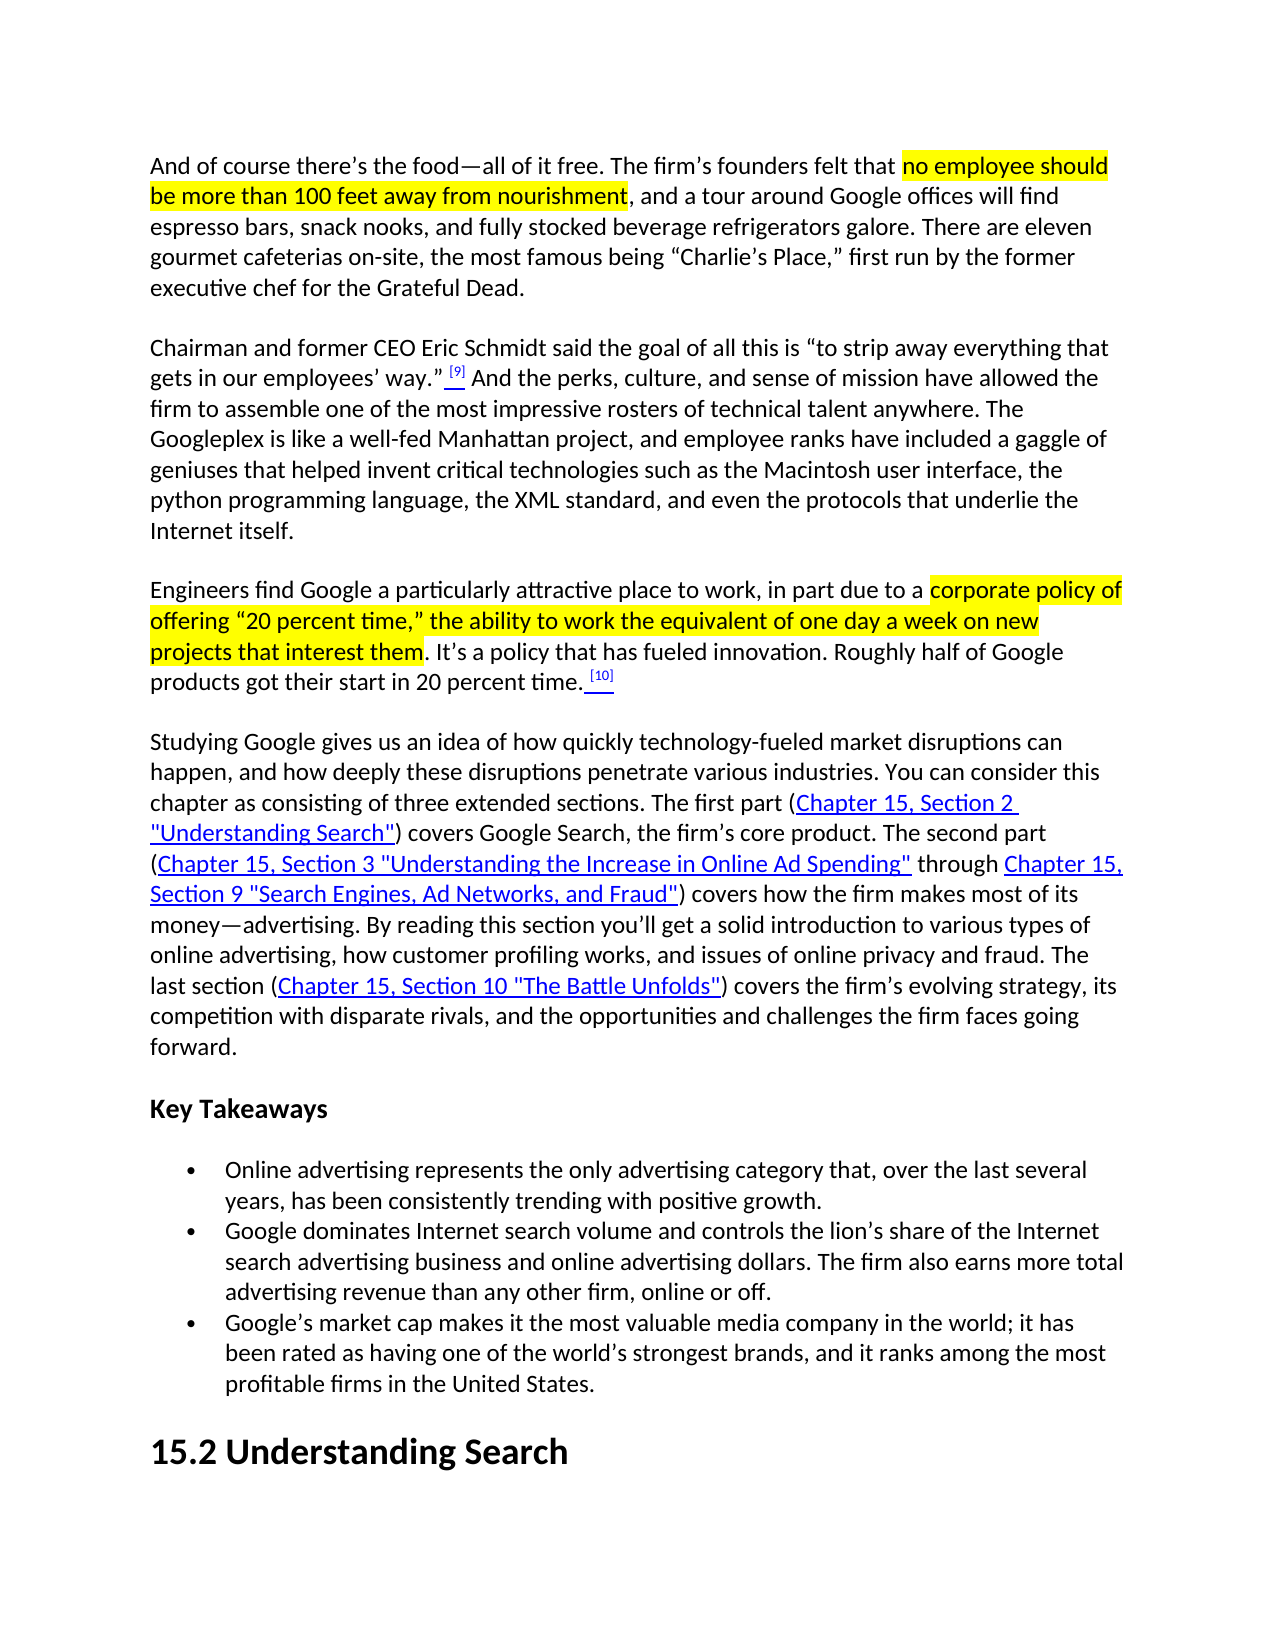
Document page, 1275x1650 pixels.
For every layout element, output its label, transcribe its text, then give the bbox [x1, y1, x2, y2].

list Google’s market cap makes it the most valuable media company in the world; it has been rated as having one of the world’s strongest brands, and it ranks among the most profitable firms in the United States. [187, 1307, 1125, 1398]
text Key Takeaways [150, 1091, 1125, 1125]
list Online advertising represents the only advertising category that, over the last several years, has been consistently trending with positive growth. [187, 1154, 1125, 1215]
text And of course there’s the food—all of it free. The firm’s founders felt that no employee should be more than 100 feet away from nourishment, and a tour around Google offices will find espresso bars, snack nooks, and fully stocked beverage refrigerators galore. There are eleven gourmet cafeterias on-site, the most famous being “Charlie’s Place,” first run by the former executive chef for the Grateful Dead. [150, 150, 1125, 303]
text Engineers find Google a particularly attractive place to work, in part due to a corporate policy of offering “20 percent time,” the ability to work the equivalent of one day a week on new projects that interest them. It’s a policy that has fueled innovation. Roughly half of Google products got their start in 20 percent time. [10] [150, 574, 1125, 697]
text Studying Google gives us an idea of how quickly technology-fueled market disruptions can happen, and how deeply these disruptions penetrate various industries. You can consider this chapter as consisting of three extended sections. The first part (Chapter 15, Section 2 "Understanding Search") covers Google Search, the firm’s core product. The second part (Chapter 15, Section 3 "Understanding the Increase in Online Ad Spending" through Chapter 15, Section 9 "Search Engines, Ad Networks, and Fraud") covers how the firm makes most of its money—advertising. By reading this section you’ll get a solid introduction to various types of online advertising, how customer profiling works, and issues of online privacy and fraud. The last section (Chapter 15, Section 10 "The Battle Unfolds") covers the firm’s evolving strategy, its competition with disparate rivals, and the opportunities and challenges the firm faces going forward. [150, 726, 1125, 1062]
list Google dominates Internet search volume and controls the lion’s share of the Internet search advertising business and online advertising dollars. The firm also earns more total advertising revenue than any other firm, online or off. [187, 1215, 1125, 1307]
text 15.2 Understanding Search [150, 1428, 1125, 1473]
text Chairman and former CEO Eric Schmidt said the goal of all this is “to strip away everything that gets in our employees’ way.” [9] And the perks, culture, and sense of mission have allowed the firm to assemble one of the most impressive rosters of technical talent anywhere. The Googleplex is like a well-fed Manhattan project, and employee ranks have included a gaggle of geniuses that helped invent critical technologies such as the Macintosh user interface, the python programming language, the XML standard, and even the protocols that underlie the Internet itself. [150, 332, 1125, 545]
